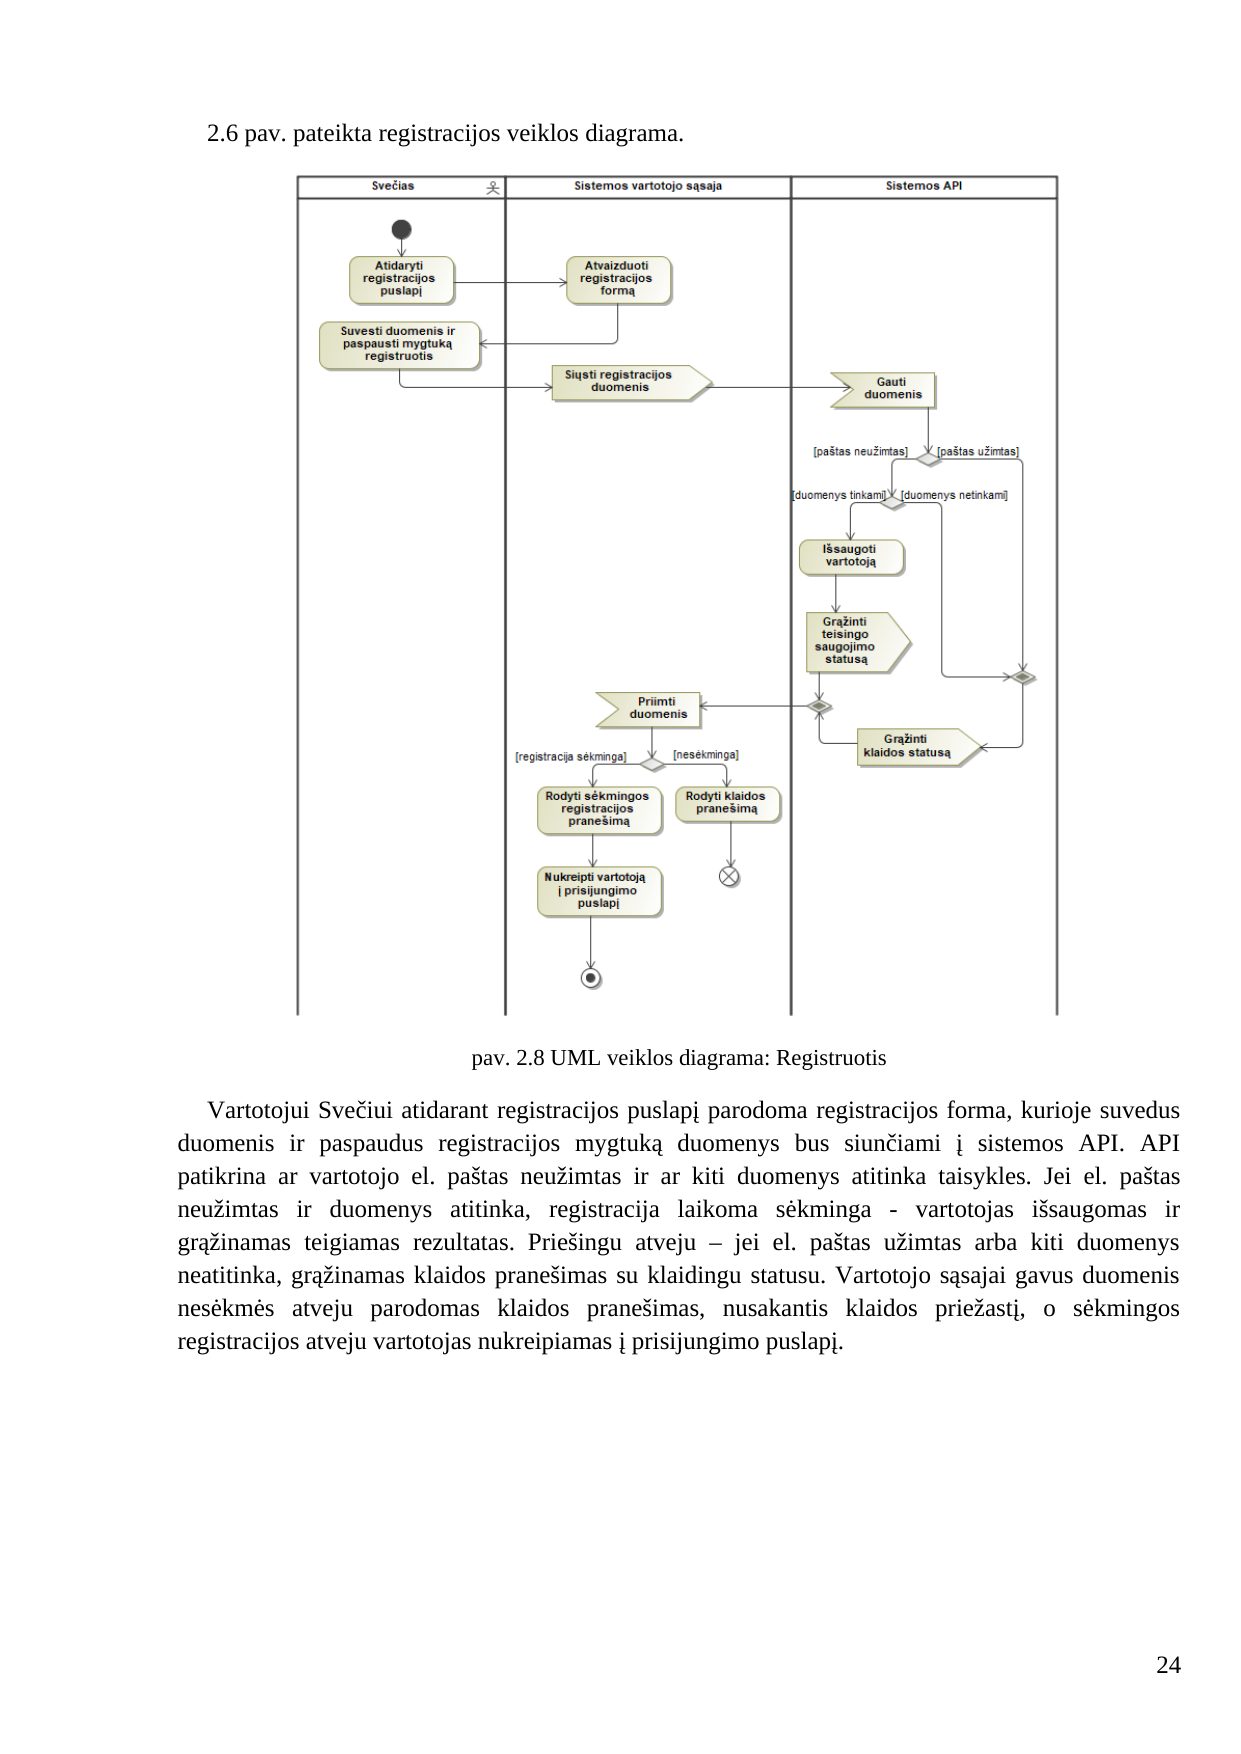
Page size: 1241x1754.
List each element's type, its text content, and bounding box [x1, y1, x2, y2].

picture [291, 172, 1068, 1019]
text Vartotojui Svečiui atidarant registracijos puslapį parodoma registracijos forma, kurioje suvedus duomenis ir paspaudus registracijos mygtuką duomenys bus siunčiami į sistemos API. API patikrina ar vartotojo el. paštas neužimtas ir ar kiti duomenys atitinka taisykles. Jei el. paštas neužimtas ir duomenys atitinka, registracija laikoma sėkminga - vartotojas išsaugomas ir grąžinamas teigiamas rezultatas. Priešingu atveju – jei el. paštas užimtas arba kiti duomenys neatitinka, grąžinamas klaidos pranešimas su klaidingu statusu. Vartotojo sąsajai gavus duomenis nesėkmės atveju parodomas klaidos pranešimas, nusakantis klaidos priežastį, o sėkmingos registracijos atveju vartotojas nukreipiamas į prisijungimo puslapį. [177, 1095, 1181, 1355]
text 2.6 pav. pateikta registracijos veiklos diagrama. [177, 118, 1181, 147]
text pav. 2.8 UML veiklos diagrama: Registruotis [177, 1044, 1181, 1070]
